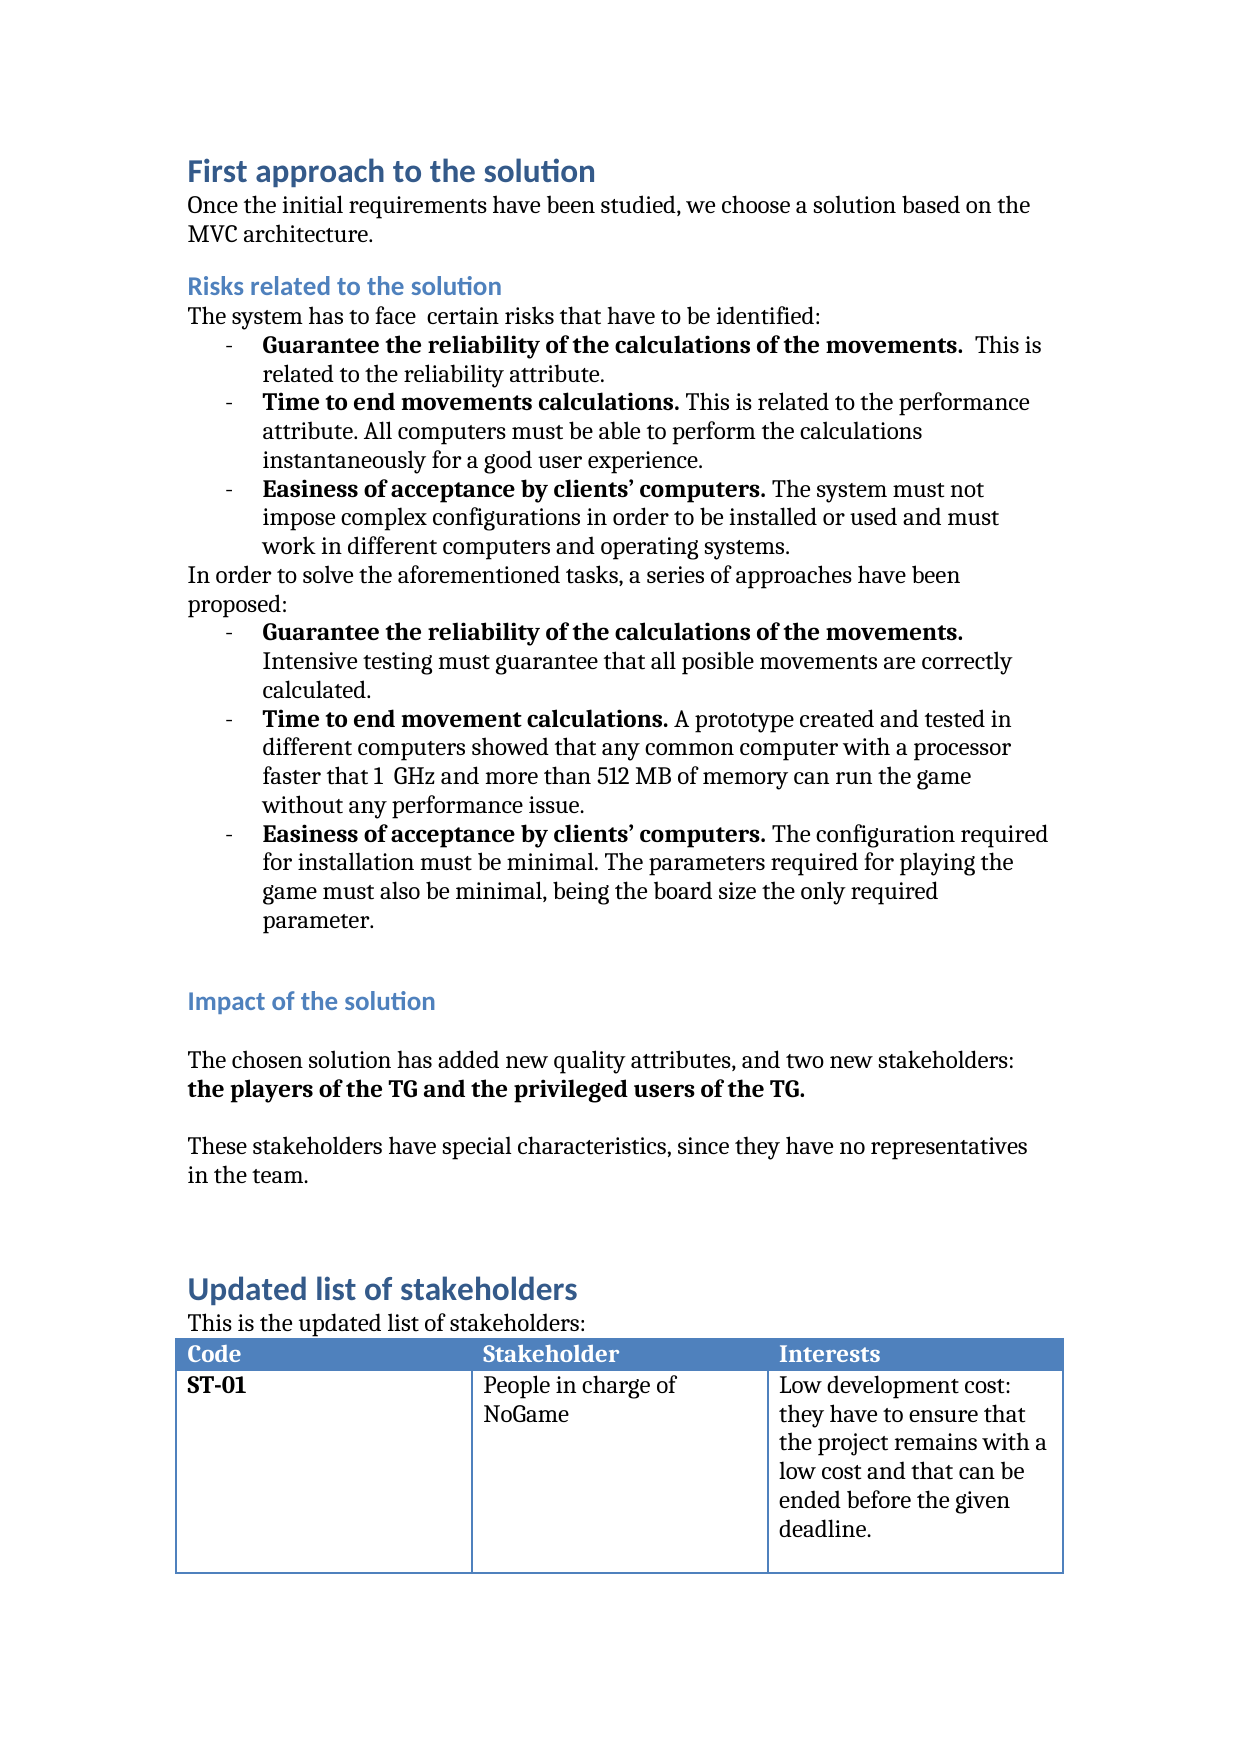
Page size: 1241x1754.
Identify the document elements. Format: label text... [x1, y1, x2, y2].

subtitle Impact of the solution [187, 984, 1053, 1017]
text This is the updated list of stakeholders: [187, 1309, 1053, 1338]
text These stakeholders have special characteristics, since they have no representatives in the team. [187, 1132, 1053, 1190]
text The system has to face certain risks that have to be identified: [187, 302, 1053, 331]
list Easiness of acceptance by clients’ computers. The system must not impose complex configurations in order to be installed or used and must work in different computers and operating systems. [225, 474, 1053, 561]
text Once the initial requirements have been studied, we choose a solution based on the MVC architecture. [187, 191, 1053, 248]
table_header Code [177, 1340, 472, 1369]
table_header Stakeholder [472, 1340, 768, 1369]
list Easiness of acceptance by clients’ computers. The configuration required for installation must be minimal. The parameters required for playing the game must also be minimal, being the board size the only required parameter. [225, 819, 1053, 934]
text The chosen solution has added new quality attributes, and two new stakeholders: the players of the TG and the privileged users of the TG. [187, 1046, 1053, 1103]
table_cell People in charge of NoGame [473, 1371, 767, 1572]
text In order to solve the aforementioned tasks, a series of approaches have been proposed: [187, 561, 1053, 618]
table_cell Low development cost: they have to ensure that the project remains with a low cost and that can be ended before the given deadline. [769, 1371, 1062, 1572]
list Time to end movements calculations. This is related to the performance attribute. All computers must be able to perform the calculations instantaneously for a good user experience. [225, 388, 1053, 474]
list Guarantee the reliability of the calculations of the movements. This is related to the reliability attribute. [225, 331, 1053, 388]
subtitle Risks related to the solution [187, 269, 1053, 302]
list Guarantee the reliability of the calculations of the movements. Intensive testing must guarantee that all posible movements are correctly calculated. [225, 618, 1053, 704]
table_header Interests [768, 1340, 1062, 1369]
list Time to end movement calculations. A prototype created and tested in different computers showed that any common computer with a processor faster that 1 GHz and more than 512 MB of memory can run the game without any performance issue. [225, 704, 1053, 819]
table_cell ST-01 [177, 1371, 471, 1572]
subtitle Updated list of stakeholders [187, 1268, 1053, 1309]
subtitle First approach to the solution [187, 150, 1053, 191]
